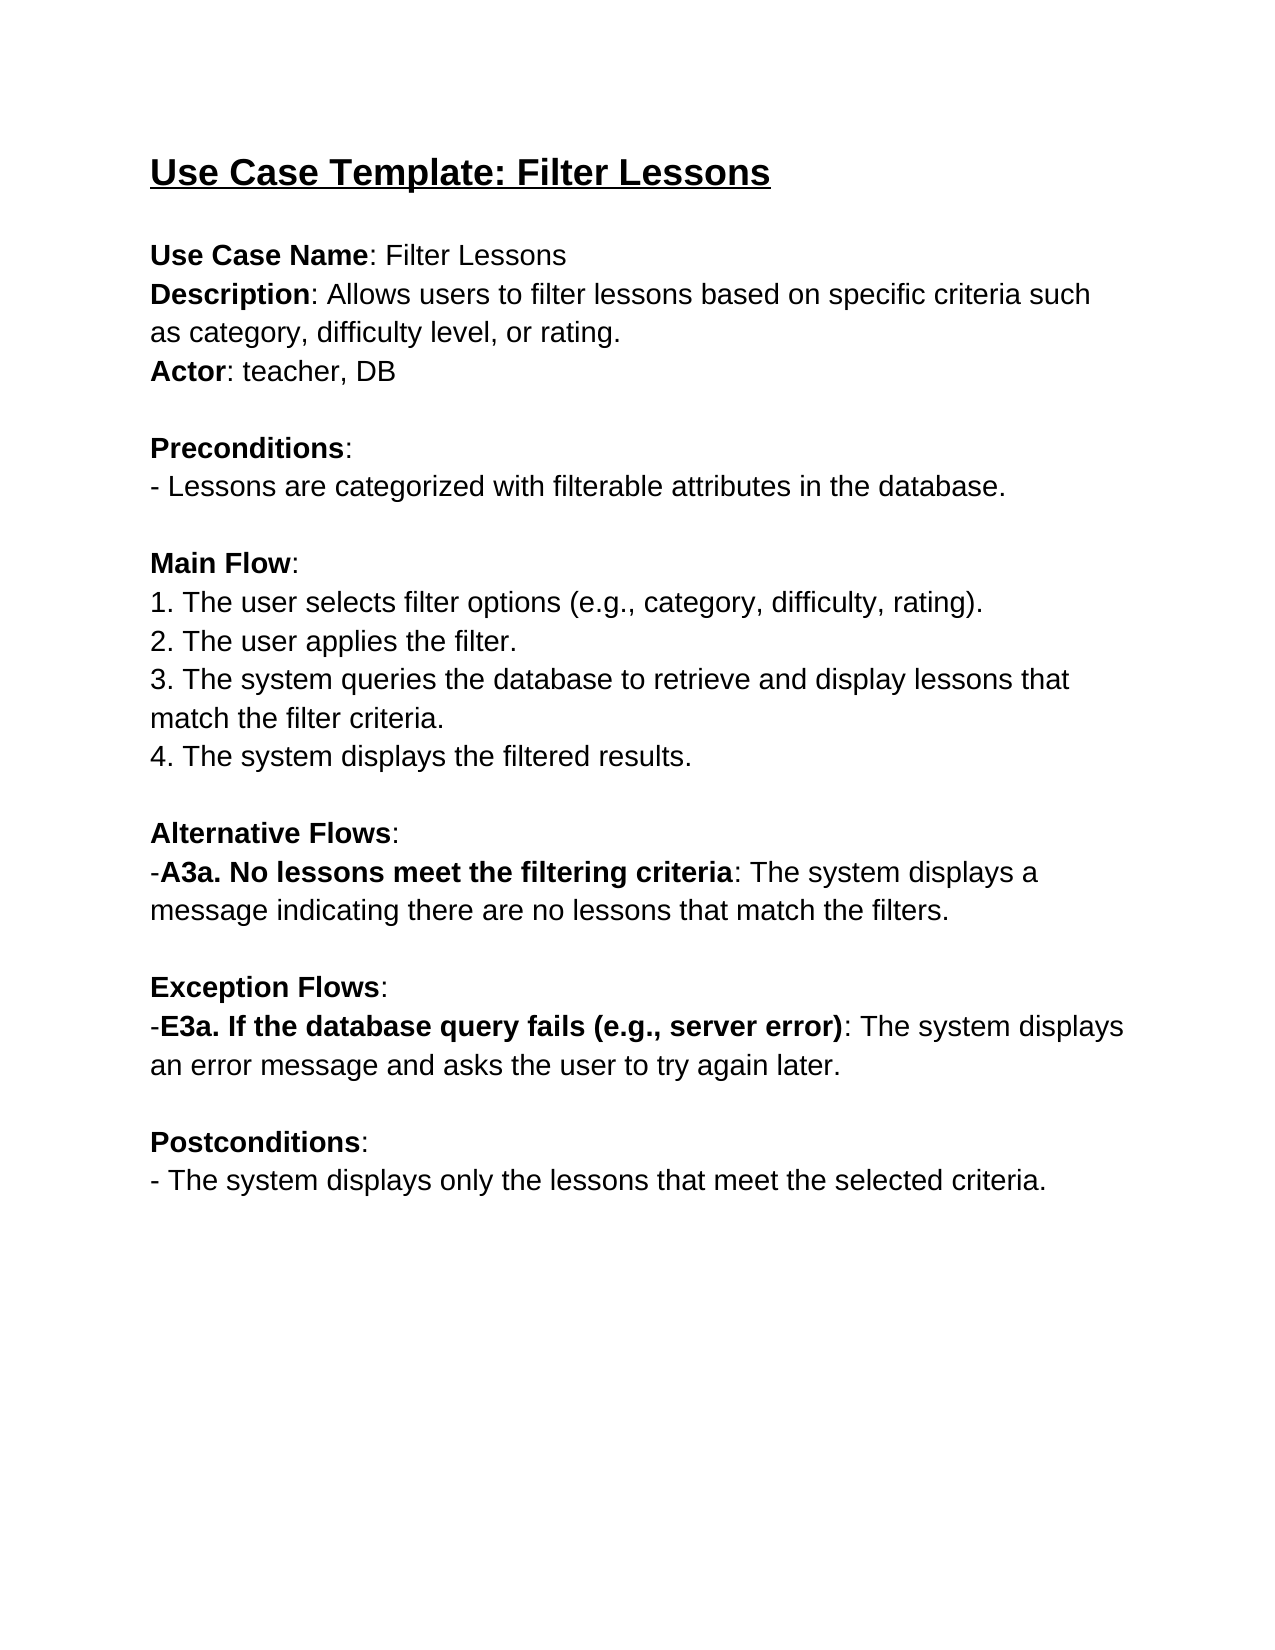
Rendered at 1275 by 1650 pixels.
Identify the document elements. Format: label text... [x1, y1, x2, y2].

text -E3a. If the database query fails (e.g., server error): The system displays an error message and asks the user to try again later. [150, 1009, 1125, 1081]
text 3. The system queries the database to retrieve and display lessons that match the filter criteria. [150, 662, 1125, 734]
text Preconditions: [150, 431, 1125, 464]
text 2. The user applies the filter. [150, 623, 1125, 657]
text Alternative Flows: [150, 816, 1125, 850]
text Postconditions: [150, 1124, 1125, 1158]
text Main Flow: [150, 546, 1125, 580]
text -A3a. No lessons meet the filtering criteria: The system displays a message indicating there are no lessons that match the filters. [150, 855, 1125, 927]
text Use Case Template: Filter Lessons [150, 150, 1125, 193]
text - The system displays only the lessons that meet the selected criteria. [150, 1163, 1125, 1197]
text - Lessons are categorized with filterable attributes in the database. [150, 469, 1125, 503]
text Exception Flows: [150, 970, 1125, 1004]
text Use Case Name: Filter Lessons Description: Allows users to filter lessons based on specific criteria such as category, difficulty level, or rating. [150, 238, 1125, 349]
text Actor: teacher, DB [150, 354, 1125, 387]
text 4. The system displays the filtered results. [150, 739, 1125, 773]
text 1. The user selects filter options (e.g., category, difficulty, rating). [150, 585, 1125, 618]
